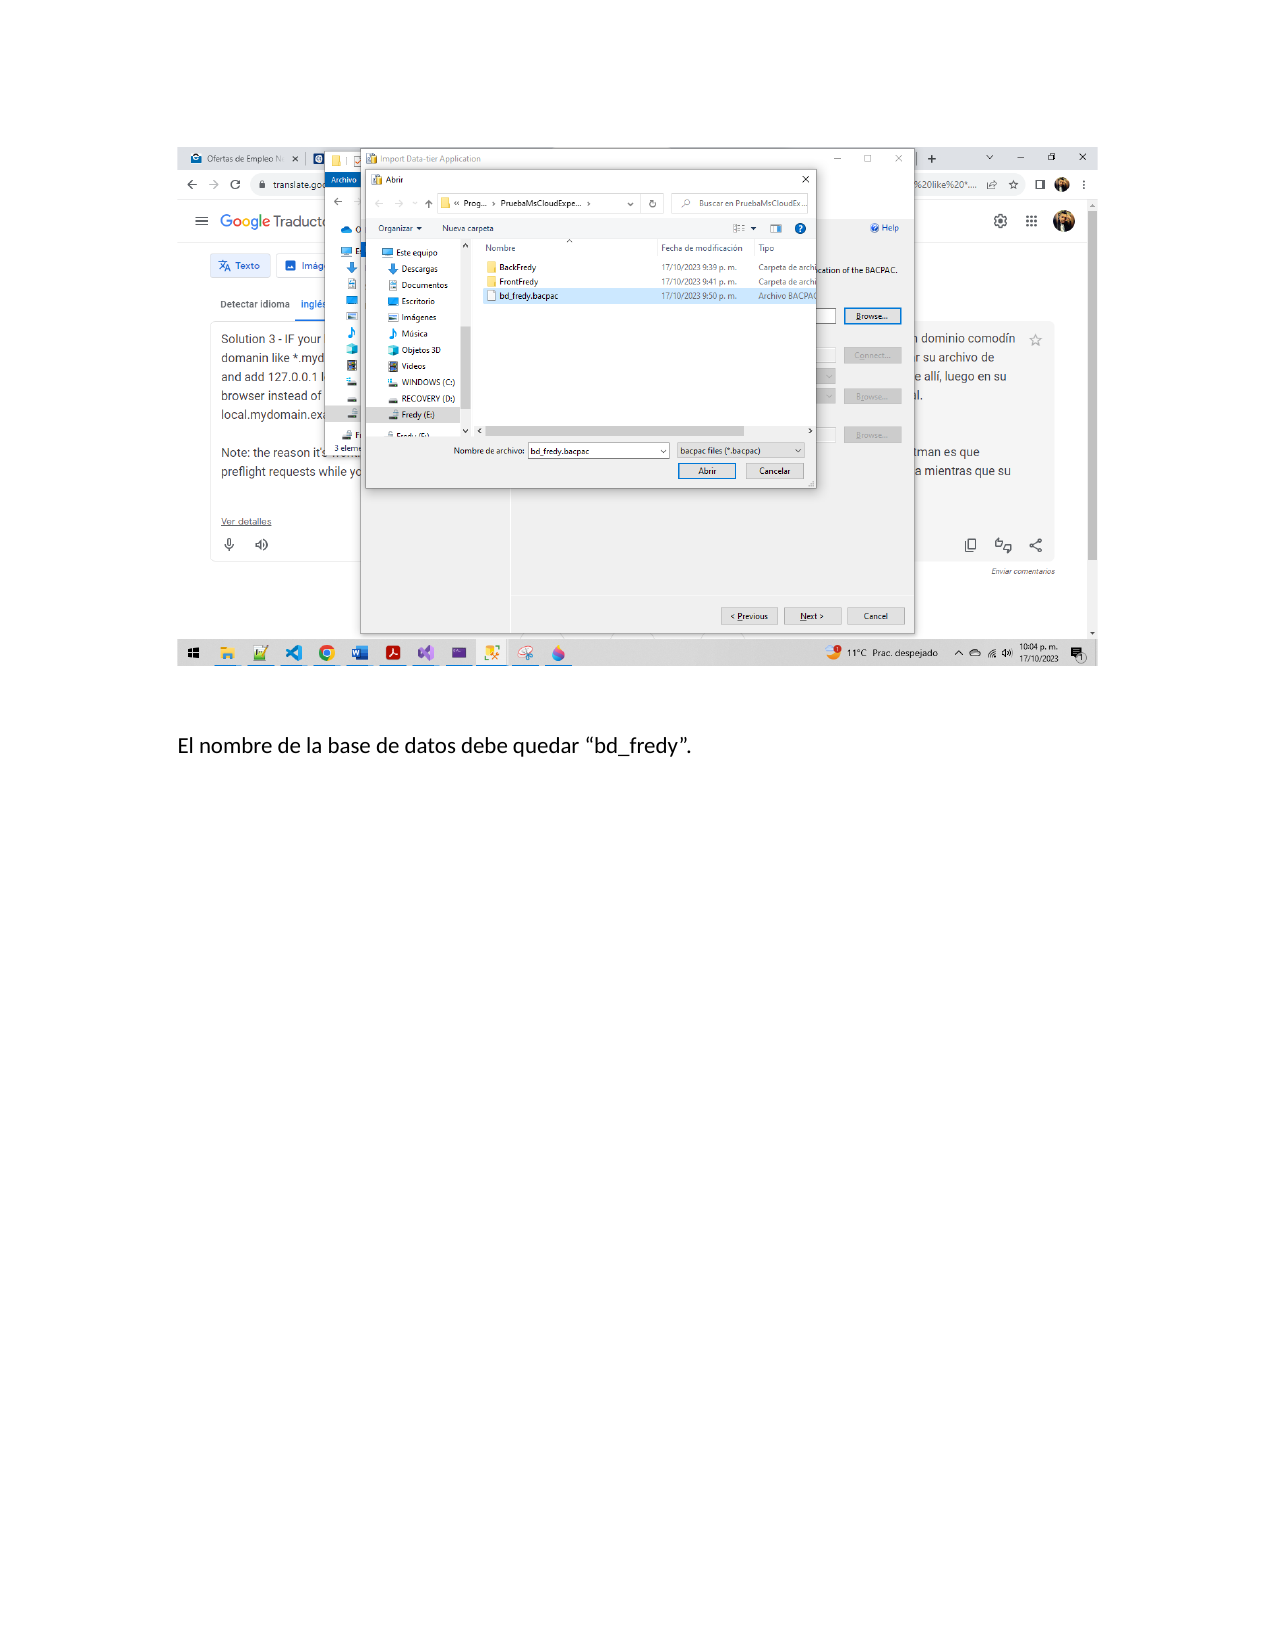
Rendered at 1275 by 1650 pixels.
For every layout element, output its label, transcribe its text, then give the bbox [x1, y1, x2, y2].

picture [177, 147, 1098, 666]
text El nombre de la base de datos debe quedar “bd_fredy”. [177, 731, 1098, 759]
